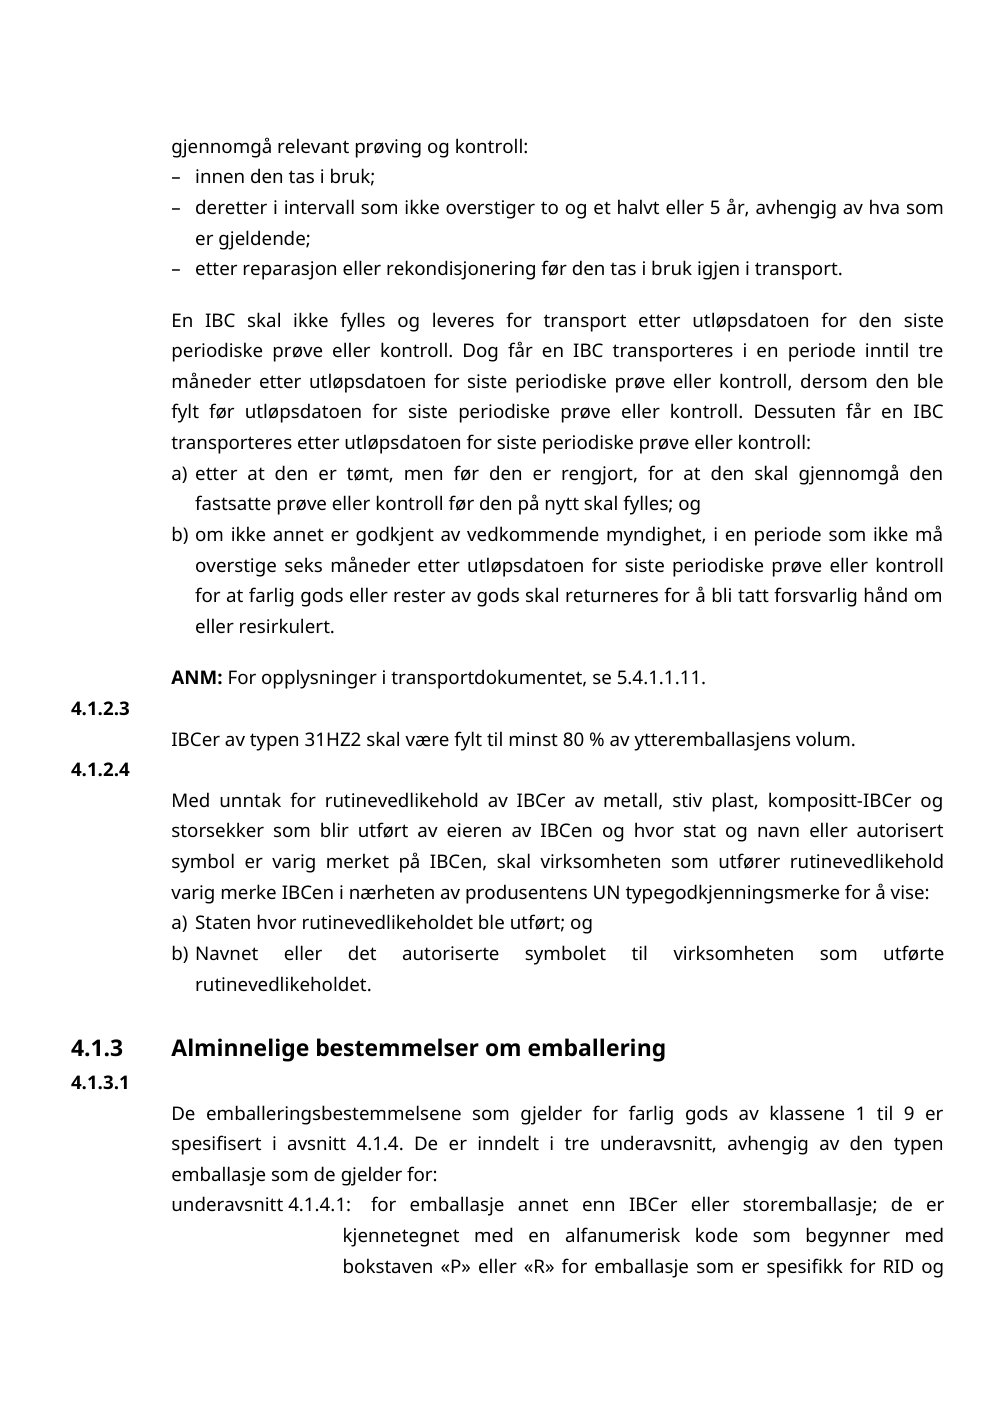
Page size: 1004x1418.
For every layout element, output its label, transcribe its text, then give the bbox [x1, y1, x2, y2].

text b) om ikke annet er godkjent av vedkommende myndighet, i en periode som ikke må overstige seks måneder etter utløpsdatoen for siste periodiske prøve eller kontroll for at farlig gods eller rester av gods skal returneres for å bli tatt forsvarlig hånd om eller resirkulert. [171, 521, 945, 639]
text a) etter at den er tømt, men før den er rengjort, for at den skal gjennomgå den fastsatte prøve eller kontroll før den på nytt skal fylles; og [171, 460, 945, 516]
text b) Navnet eller det autoriserte symbolet til virksomheten som utførte rutinevedlikeholdet. [171, 940, 945, 996]
text – deretter i intervall som ikke overstiger to og et halvt eller 5 år, avhengig av hva som er gjeldende; [171, 194, 945, 250]
text a) Staten hvor rutinevedlikeholdet ble utført; og [171, 909, 945, 935]
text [171, 133, 945, 158]
text ANM: For opplysninger i transportdokumentet, se 5.4.1.1.11. [171, 664, 945, 690]
text Med unntak for rutinevedlikehold av IBCer av metall, stiv plast, kompositt-IBCer og storsekker som blir utført av eieren av IBCen og hvor stat og navn eller autorisert symbol er varig merket på IBCen, skal virksomheten som utfører rutinevedlikehold varig merke IBCen i nærheten av produsentens UN typegodkjenningsmerke for å vise: [171, 787, 945, 904]
text – etter reparasjon eller rekondisjonering før den tas i bruk igjen i transport. [171, 255, 945, 281]
text IBCer av typen 31HZ2 skal være fylt til minst 80 % av ytteremballasjens volum. [171, 726, 945, 751]
text 4.1.2.4 [71, 756, 945, 782]
text 4.1.3.1 [71, 1069, 945, 1095]
text – innen den tas i bruk; [171, 163, 945, 189]
text De emballeringsbestemmelsene som gjelder for farlig gods av klassene 1 til 9 er spesifisert i avsnitt 4.1.4. De er inndelt i tre underavsnitt, avhengig av den typen emballasje som de gjelder for: [171, 1100, 945, 1187]
text 4.1.3 Alminnelige bestemmelser om emballering [71, 1032, 945, 1063]
text 4.1.2.3 [71, 695, 945, 721]
text En IBC skal ikke fylles og leveres for transport etter utløpsdatoen for den siste periodiske prøve eller kontroll. Dog får en IBC transporteres i en periode inntil tre måneder etter utløpsdatoen for siste periodiske prøve eller kontroll, dersom den ble fylt før utløpsdatoen for siste periodiske prøve eller kontroll. Dessuten får en IBC transporteres etter utløpsdatoen for siste periodiske prøve eller kontroll: [171, 307, 945, 455]
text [171, 1192, 945, 1278]
